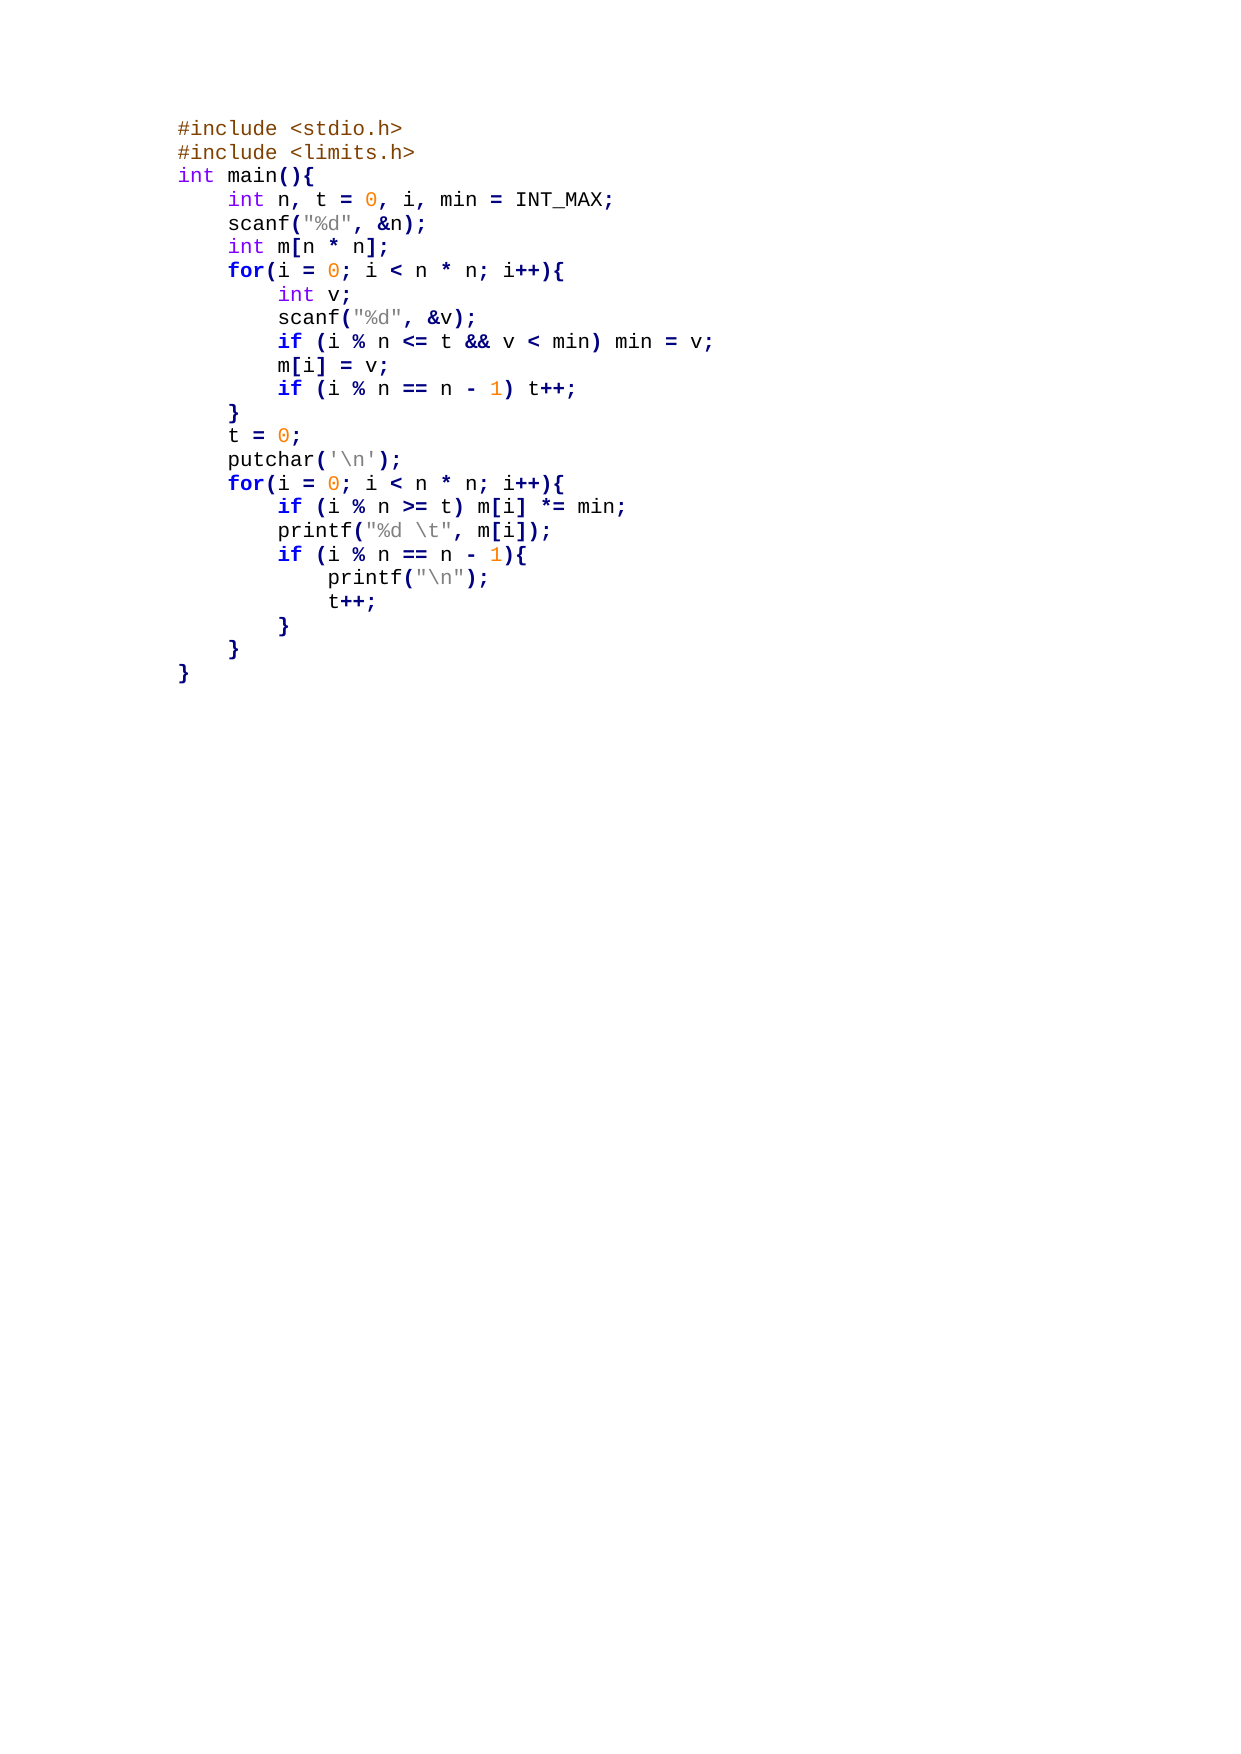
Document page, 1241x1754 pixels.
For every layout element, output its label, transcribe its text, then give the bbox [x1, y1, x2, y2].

text for(i = 0; i < n * n; i++){ [177, 473, 1152, 496]
text int m[n * n]; [177, 236, 1152, 260]
text int n, t = 0, i, min = INT_MAX; [177, 189, 1152, 213]
text if (i % n >= t) m[i] *= min; [177, 496, 1152, 520]
text m[i] = v; [177, 354, 1152, 378]
text int main(){ [177, 165, 1152, 189]
text int v; [177, 284, 1152, 307]
text if (i % n == n - 1) t++; [177, 378, 1152, 402]
text printf("\n"); [177, 567, 1152, 591]
text for(i = 0; i < n * n; i++){ [177, 260, 1152, 284]
text scanf("%d", &n); [177, 213, 1152, 236]
text #include <stdio.h> [177, 118, 1152, 142]
text if (i % n == n - 1){ [177, 544, 1152, 567]
text scanf("%d", &v); [177, 307, 1152, 331]
text } [177, 662, 1152, 686]
text } [177, 638, 1152, 662]
text t++; [177, 591, 1152, 615]
text } [177, 402, 1152, 426]
text printf("%d \t", m[i]); [177, 520, 1152, 544]
text t = 0; [177, 426, 1152, 449]
text #include <limits.h> [177, 142, 1152, 165]
text } [177, 615, 1152, 638]
text if (i % n <= t && v < min) min = v; [177, 331, 1152, 354]
text putchar('\n'); [177, 449, 1152, 473]
